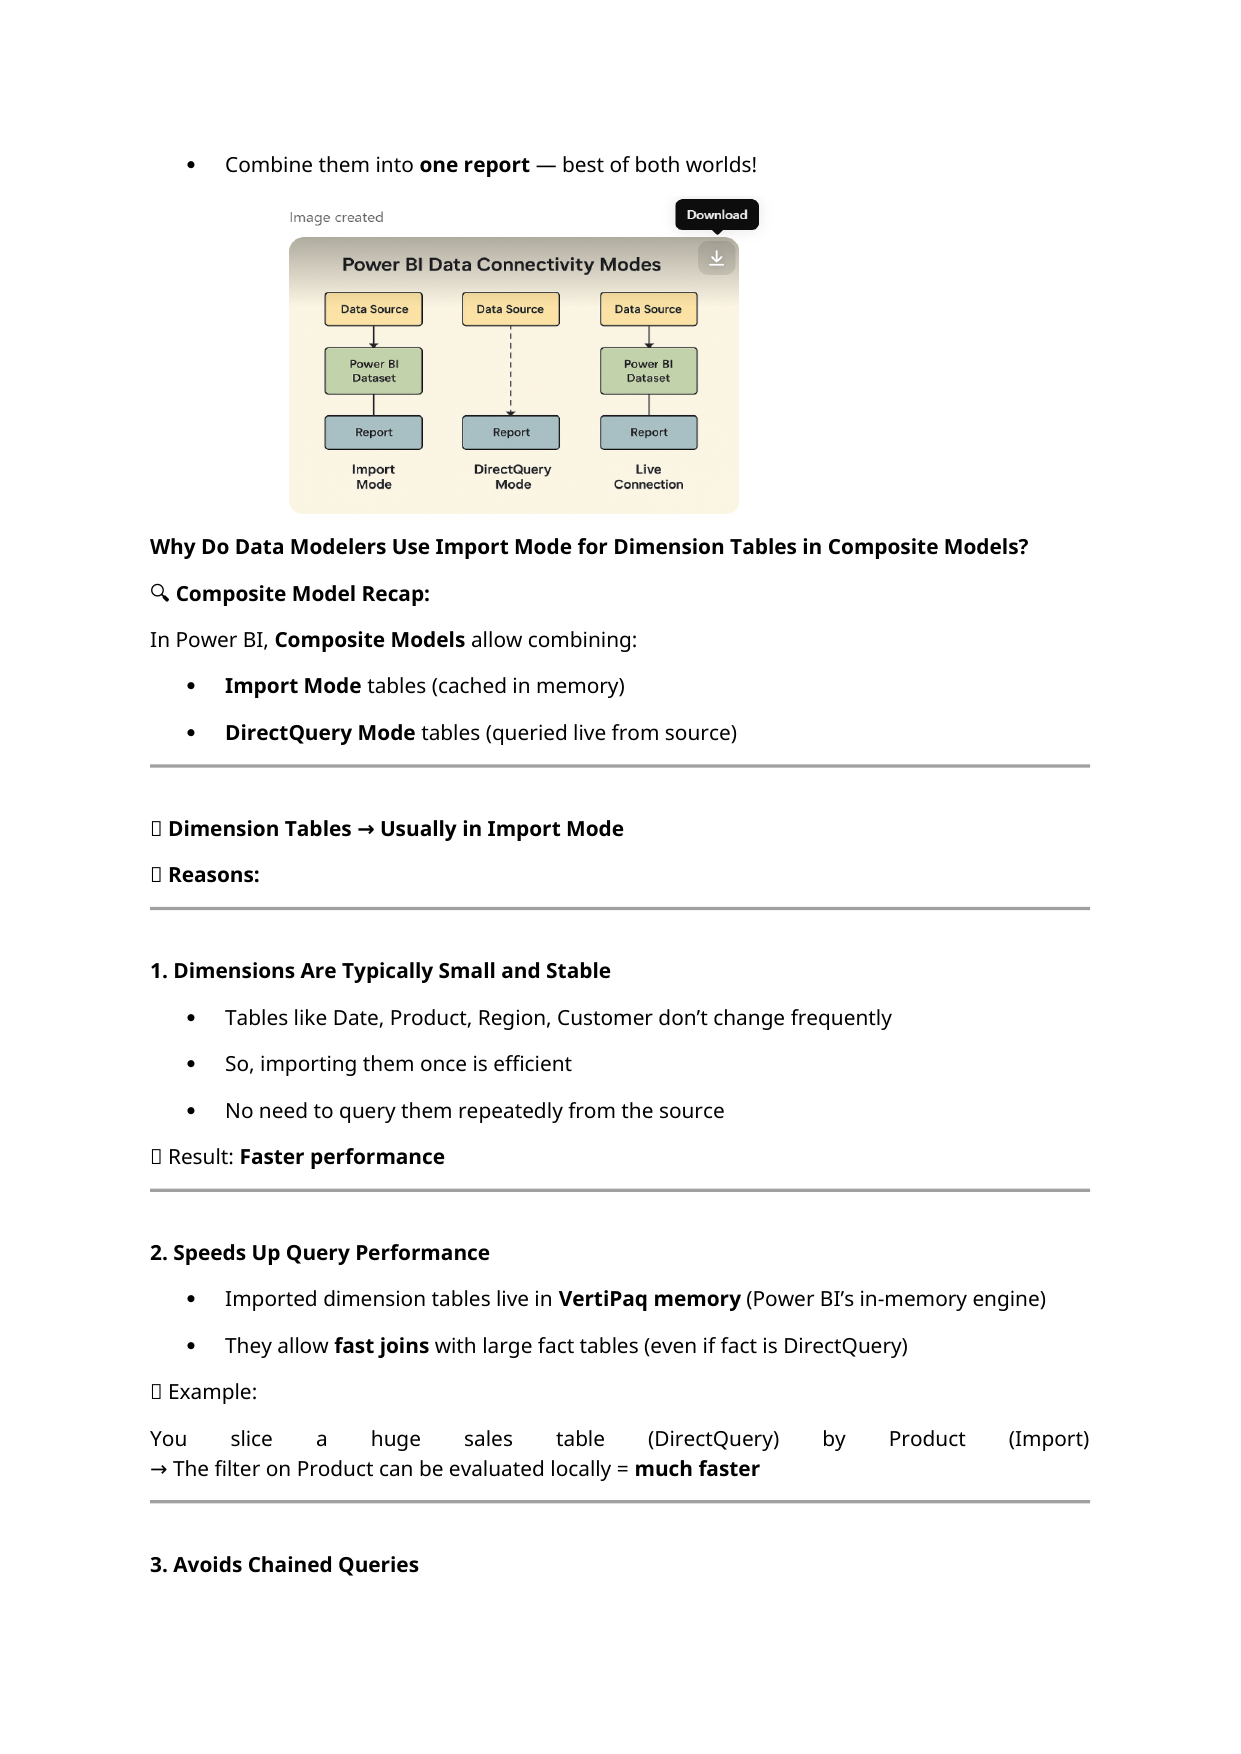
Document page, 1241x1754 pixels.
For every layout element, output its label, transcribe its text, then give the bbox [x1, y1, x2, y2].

text 🔑 Reasons: [150, 860, 1090, 889]
list They allow fast joins with large fact tables (even if fact is DirectQuery) [187, 1331, 1090, 1359]
text ✅ Dimension Tables → Usually in Import Mode [150, 814, 1090, 842]
text 3. Avoids Chained Queries [150, 1550, 1090, 1578]
list Import Mode tables (cached in memory) [187, 672, 1090, 700]
picture [262, 196, 774, 514]
list So, importing them once is efficient [187, 1049, 1090, 1078]
list DirectQuery Mode tables (queried live from source) [187, 718, 1090, 746]
text You slice a huge sales table (DirectQuery) by Product (Import) → The filter on Product can be evaluated locally = much faster [150, 1424, 1090, 1482]
text Why Do Data Modelers Use Import Mode for Dimension Tables in Composite Models? [150, 532, 1090, 561]
text ✅ Result: Faster performance [150, 1142, 1090, 1171]
list Tables like Date, Product, Region, Customer don’t change frequently [187, 1003, 1090, 1031]
text 2. Speeds Up Query Performance [150, 1238, 1090, 1267]
text In Power BI, Composite Models allow combining: [150, 625, 1090, 653]
text 🔍 Composite Model Recap: [150, 579, 1090, 607]
text 🚀 Example: [150, 1377, 1090, 1406]
text 1. Dimensions Are Typically Small and Stable [150, 956, 1090, 985]
list No need to query them repeatedly from the source [187, 1096, 1090, 1124]
list Imported dimension tables live in VertiPaq memory (Power BI’s in-memory engine) [187, 1284, 1090, 1313]
list Combine them into one report — best of both worlds! [187, 150, 1090, 178]
